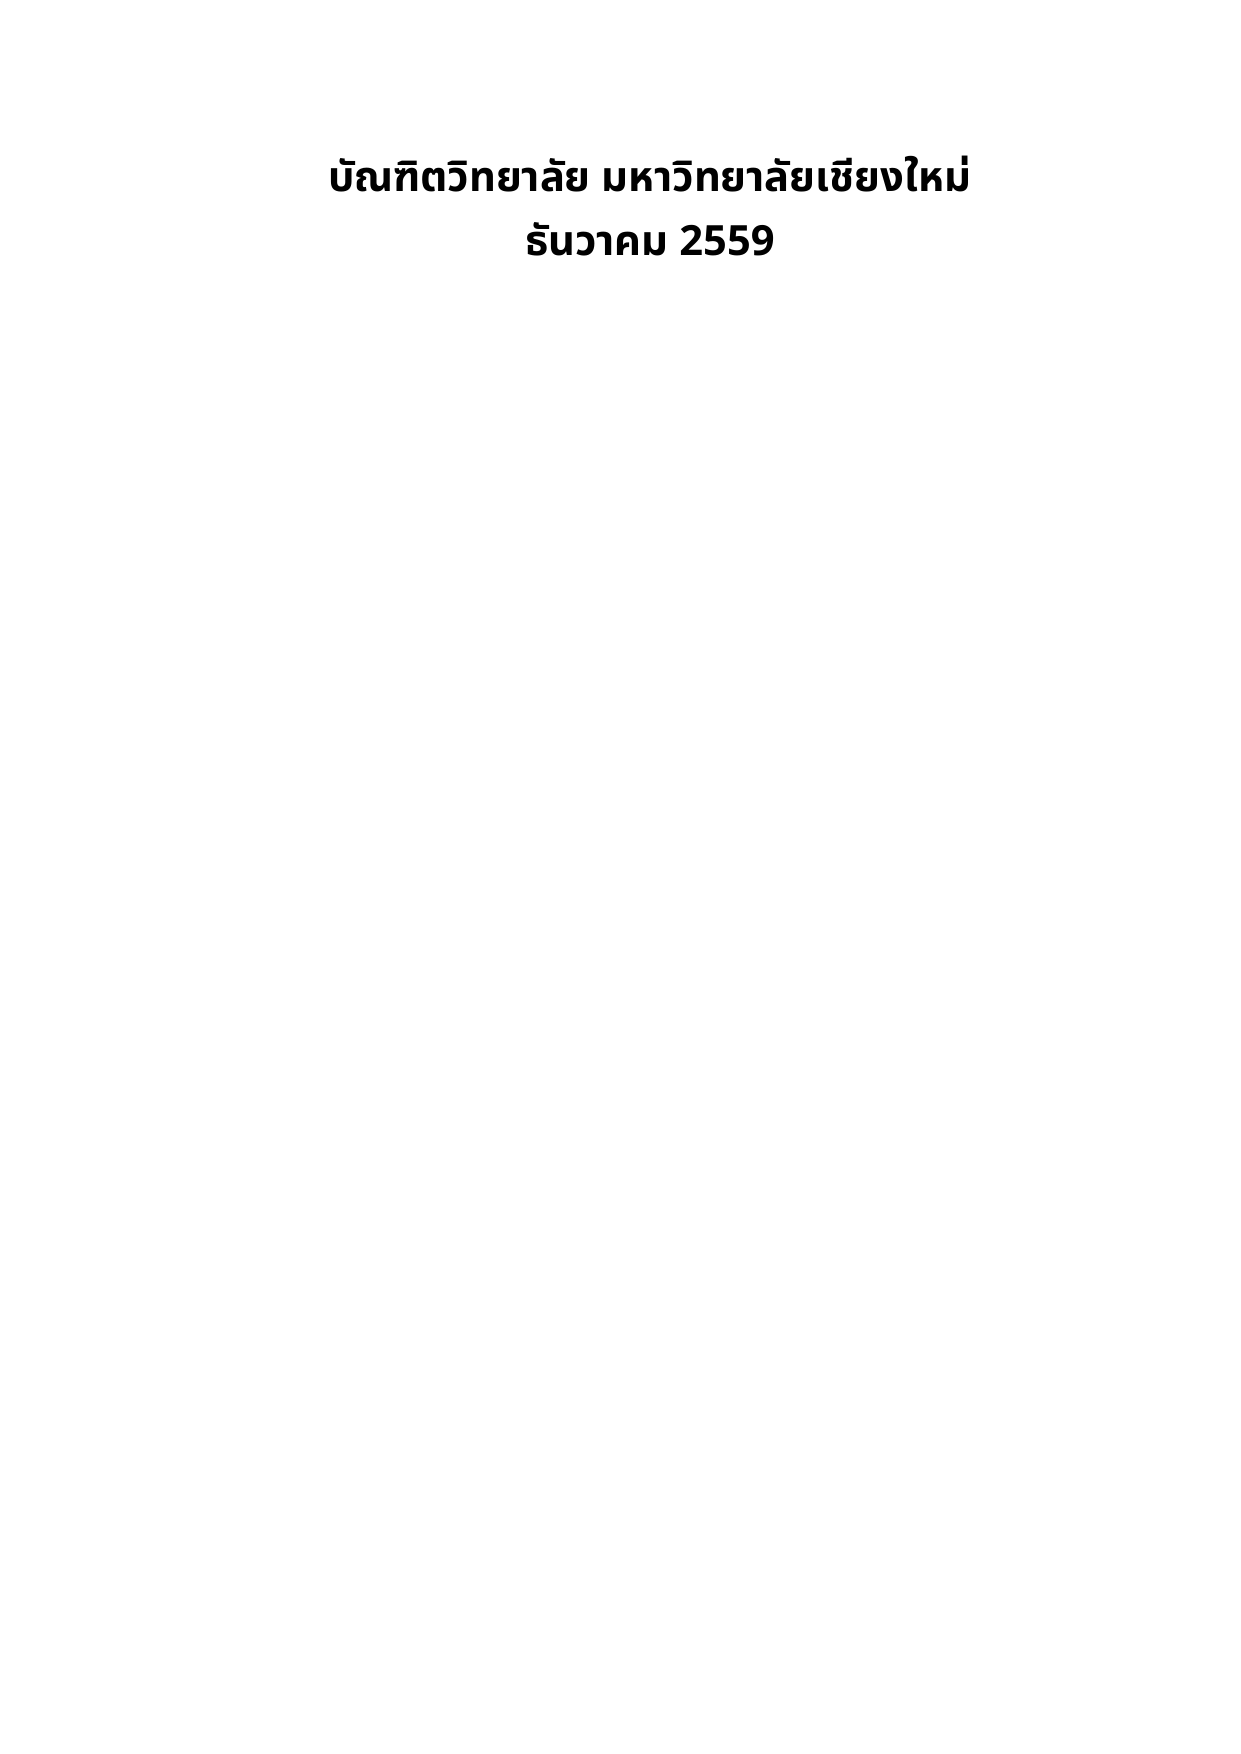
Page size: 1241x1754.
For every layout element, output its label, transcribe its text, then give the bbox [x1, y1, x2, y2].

text ธันวาคม 2559 [207, 211, 1092, 274]
text บัณฑิตวิทยาลัย มหาวิทยาลัยเชียงใหม่ [207, 148, 1092, 211]
